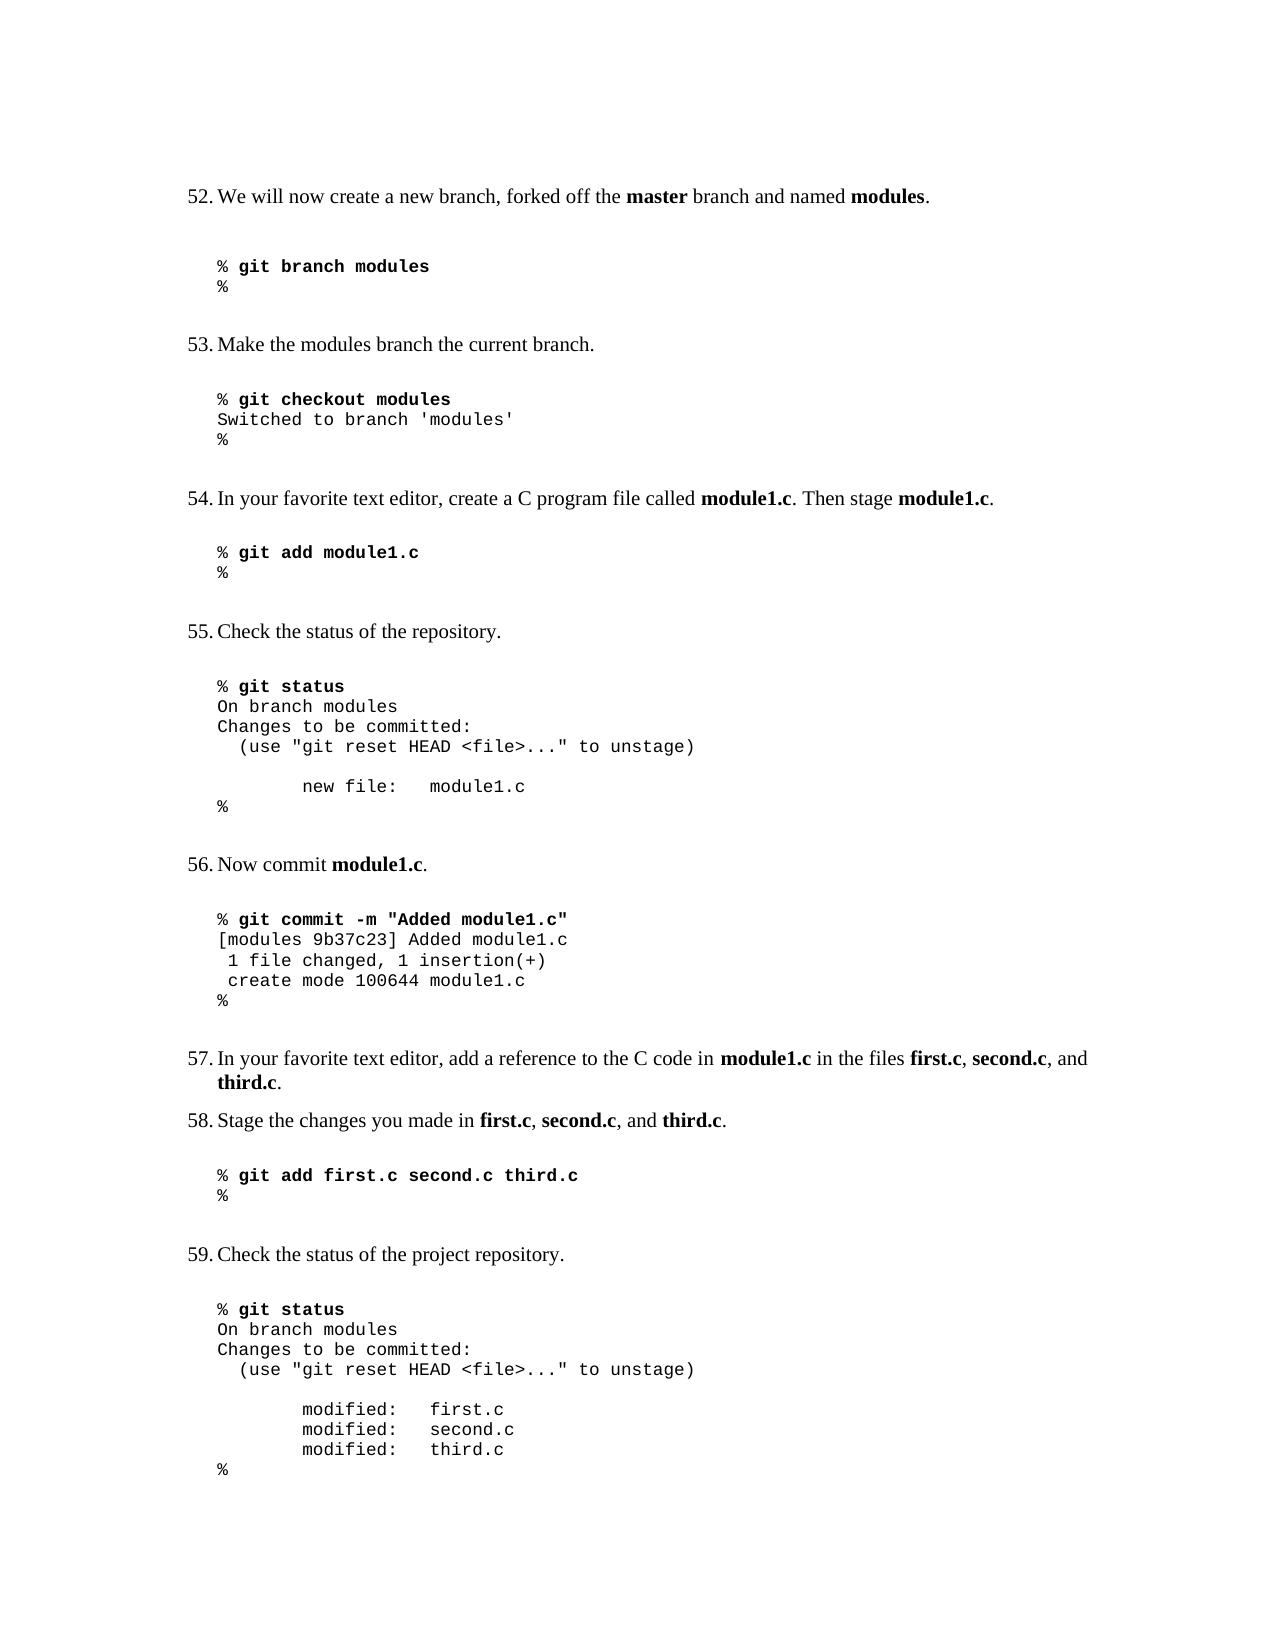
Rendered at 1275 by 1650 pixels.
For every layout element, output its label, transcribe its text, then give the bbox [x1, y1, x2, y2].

text modified: first.c [217, 1401, 1087, 1421]
text 58. Stage the changes you made in first.c, second.c, and third.c. [187, 1108, 1087, 1132]
text Changes to be committed: [217, 717, 1087, 737]
text Changes to be committed: [217, 1340, 1087, 1361]
text create mode 100644 module1.c [217, 971, 1087, 991]
text % git status [217, 677, 1087, 697]
text 53. Make the modules branch the current branch. [187, 332, 1087, 356]
text 59. Check the status of the project repository. [187, 1242, 1087, 1266]
text % [217, 564, 1087, 584]
text (use "git reset HEAD <file>..." to unstage) [217, 1361, 1087, 1381]
text 52. We will now create a new branch, forked off the master branch and named modules. [187, 184, 1087, 208]
text % [217, 798, 1087, 818]
text % git branch modules [217, 257, 1087, 277]
text % [217, 1461, 1087, 1481]
text % git add module1.c [217, 544, 1087, 564]
text [modules 9b37c23] Added module1.c [217, 931, 1087, 951]
text On branch modules [217, 697, 1087, 717]
text modified: third.c [217, 1441, 1087, 1461]
text 1 file changed, 1 insertion(+) [217, 951, 1087, 971]
text 54. In your favorite text editor, create a C program file called module1.c. Then stage module1.c. [187, 485, 1087, 509]
text modified: second.c [217, 1421, 1087, 1441]
text % [217, 277, 1087, 298]
text Switched to branch 'modules' [217, 411, 1087, 431]
text 57. In your favorite text editor, add a reference to the C code in module1.c in the files first.c, second.c, and third.c. [187, 1046, 1087, 1094]
text new file: module1.c [217, 778, 1087, 798]
text % [217, 1187, 1087, 1207]
text 55. Check the status of the repository. [187, 619, 1087, 643]
text 56. Now commit module1.c. [187, 852, 1087, 876]
text % git commit -m "Added module1.c" [217, 911, 1087, 931]
text % git add first.c second.c third.c [217, 1167, 1087, 1187]
text % git status [217, 1300, 1087, 1320]
text On branch modules [217, 1320, 1087, 1340]
text % [217, 431, 1087, 451]
text % [217, 991, 1087, 1011]
text (use "git reset HEAD <file>..." to unstage) [217, 737, 1087, 758]
text % git checkout modules [217, 391, 1087, 411]
